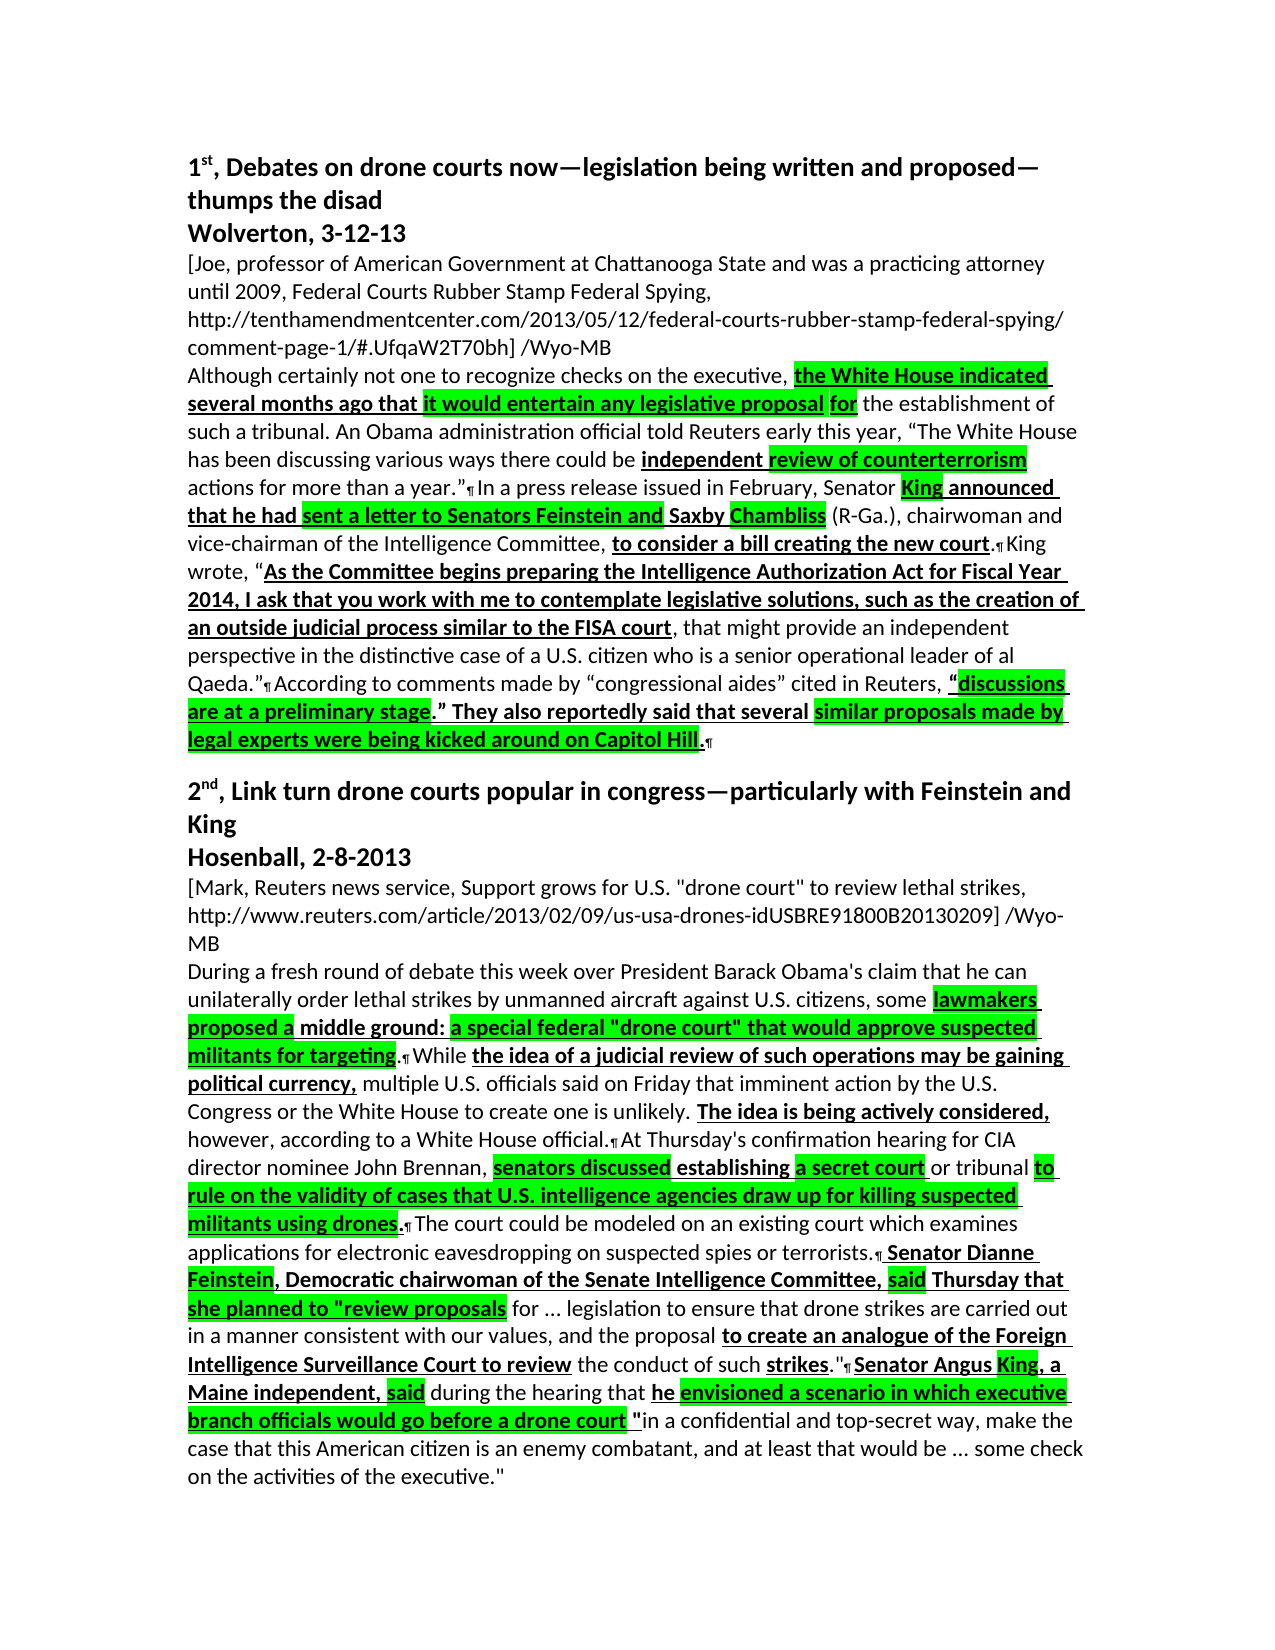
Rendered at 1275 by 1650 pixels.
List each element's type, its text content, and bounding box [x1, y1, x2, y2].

text [Mark, Reuters news service, Support grows for U.S. "drone court" to review lethal strikes, http://www.reuters.com/article/2013/02/09/us-usa-drones-idUSBRE91800B20130209] /Wyo-MB [187, 873, 1087, 957]
text During a fresh round of debate this week over President Barack Obama's claim that he can unilaterally order lethal strikes by unmanned aircraft against U.S. citizens, some lawmakers proposed a middle ground: a special federal "drone court" that would approve suspected militants for targeting.¶ While the idea of a judicial review of such operations may be gaining political currency, multiple U.S. officials said on Friday that imminent action by the U.S. Congress or the White House to create one is unlikely. The idea is being actively considered, however, according to a White House official.¶ At Thursday's confirmation hearing for CIA director nominee John Brennan, senators discussed establishing a secret court or tribunal to rule on the validity of cases that U.S. intelligence agencies draw up for killing suspected militants using drones.¶ The court could be modeled on an existing court which examines applications for electronic eavesdropping on suspected spies or terrorists.¶ Senator Dianne Feinstein, Democratic chairwoman of the Senate Intelligence Committee, said Thursday that she planned to "review proposals for ... legislation to ensure that drone strikes are carried out in a manner consistent with our values, and the proposal to create an analogue of the Foreign Intelligence Surveillance Court to review the conduct of such strikes."¶ Senator Angus King, a Maine independent, said during the hearing that he envisioned a scenario in which executive branch officials would go before a drone court "in a confidential and top-secret way, make the case that this American citizen is an enemy combatant, and at least that would be ... some check on the activities of the executive." [187, 957, 1087, 1490]
text Wolverton, 3-12-13 [187, 216, 1087, 249]
text Although certainly not one to recognize checks on the executive, the White House indicated several months ago that it would entertain any legislative proposal for the establishment of such a tribunal. An Obama administration official told Reuters early this year, “The White House has been discussing various ways there could be independent review of counterterrorism actions for more than a year.”¶ In a press release issued in February, Senator King announced that he had sent a letter to Senators Feinstein and Saxby Chambliss (R-Ga.), chairwoman and vice-chairman of the Intelligence Committee, to consider a bill creating the new court.¶ King wrote, “As the Committee begins preparing the Intelligence Authorization Act for Fiscal Year 2014, I ask that you work with me to contemplate legislative solutions, such as the creation of an outside judicial process similar to the FISA court, that might provide an independent perspective in the distinctive case of a U.S. citizen who is a senior operational leader of al Qaeda.”¶ According to comments made by “congressional aides” cited in Reuters, “discussions are at a preliminary stage.” They also reportedly said that several similar proposals made by legal experts were being kicked around on Capitol Hill.¶ [187, 361, 1087, 753]
subtitle 1st, Debates on drone courts now—legislation being written and proposed—thumps the disad [187, 150, 1087, 216]
subtitle 2nd, Link turn drone courts popular in congress—particularly with Feinstein and King [187, 774, 1087, 840]
text Hosenball, 2-8-2013 [187, 840, 1087, 873]
text [Joe, professor of American Government at Chattanooga State and was a practicing attorney until 2009, Federal Courts Rubber Stamp Federal Spying, http://tenthamendmentcenter.com/2013/05/12/federal-courts-rubber-stamp-federal-spying/comment-page-1/#.UfqaW2T70bh] /Wyo-MB [187, 249, 1087, 361]
